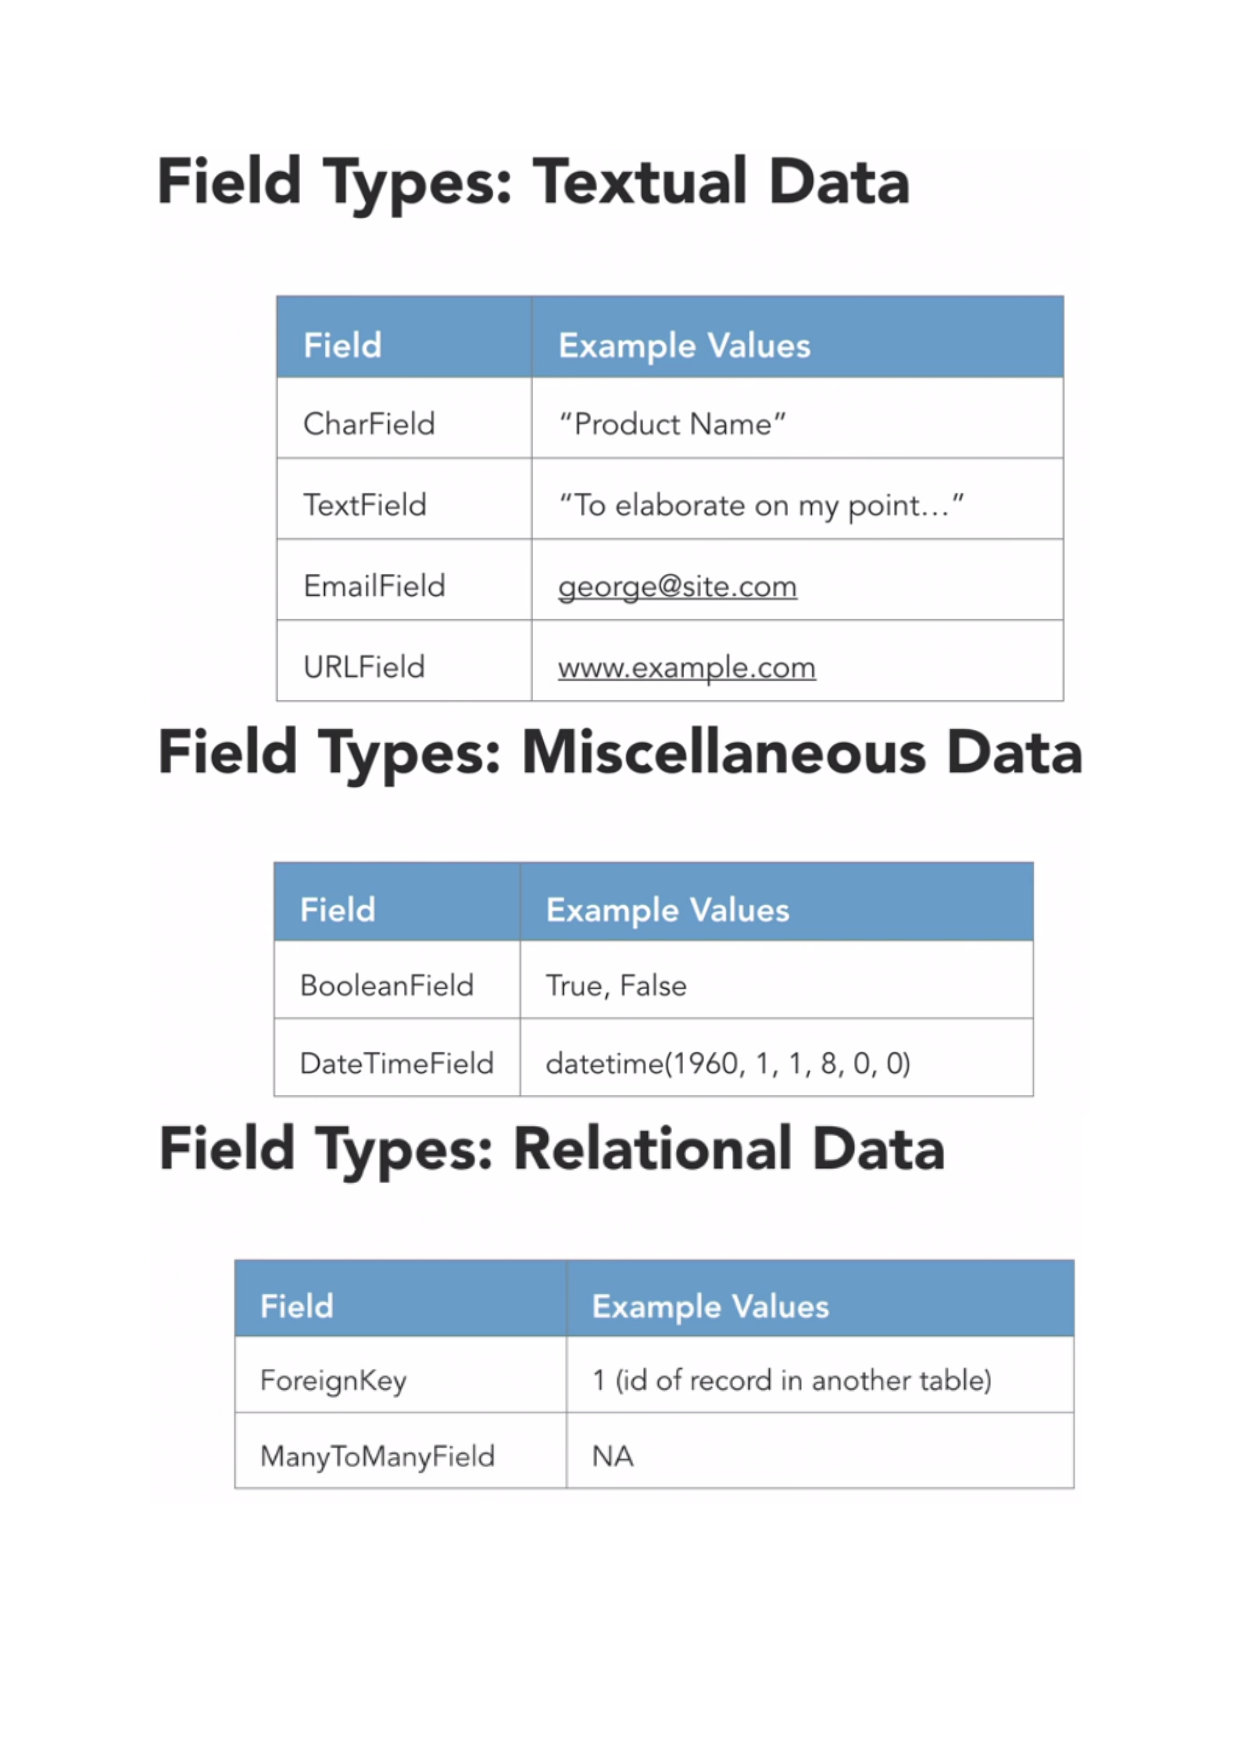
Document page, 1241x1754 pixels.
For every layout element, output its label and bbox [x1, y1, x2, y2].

picture [150, 150, 1090, 1503]
